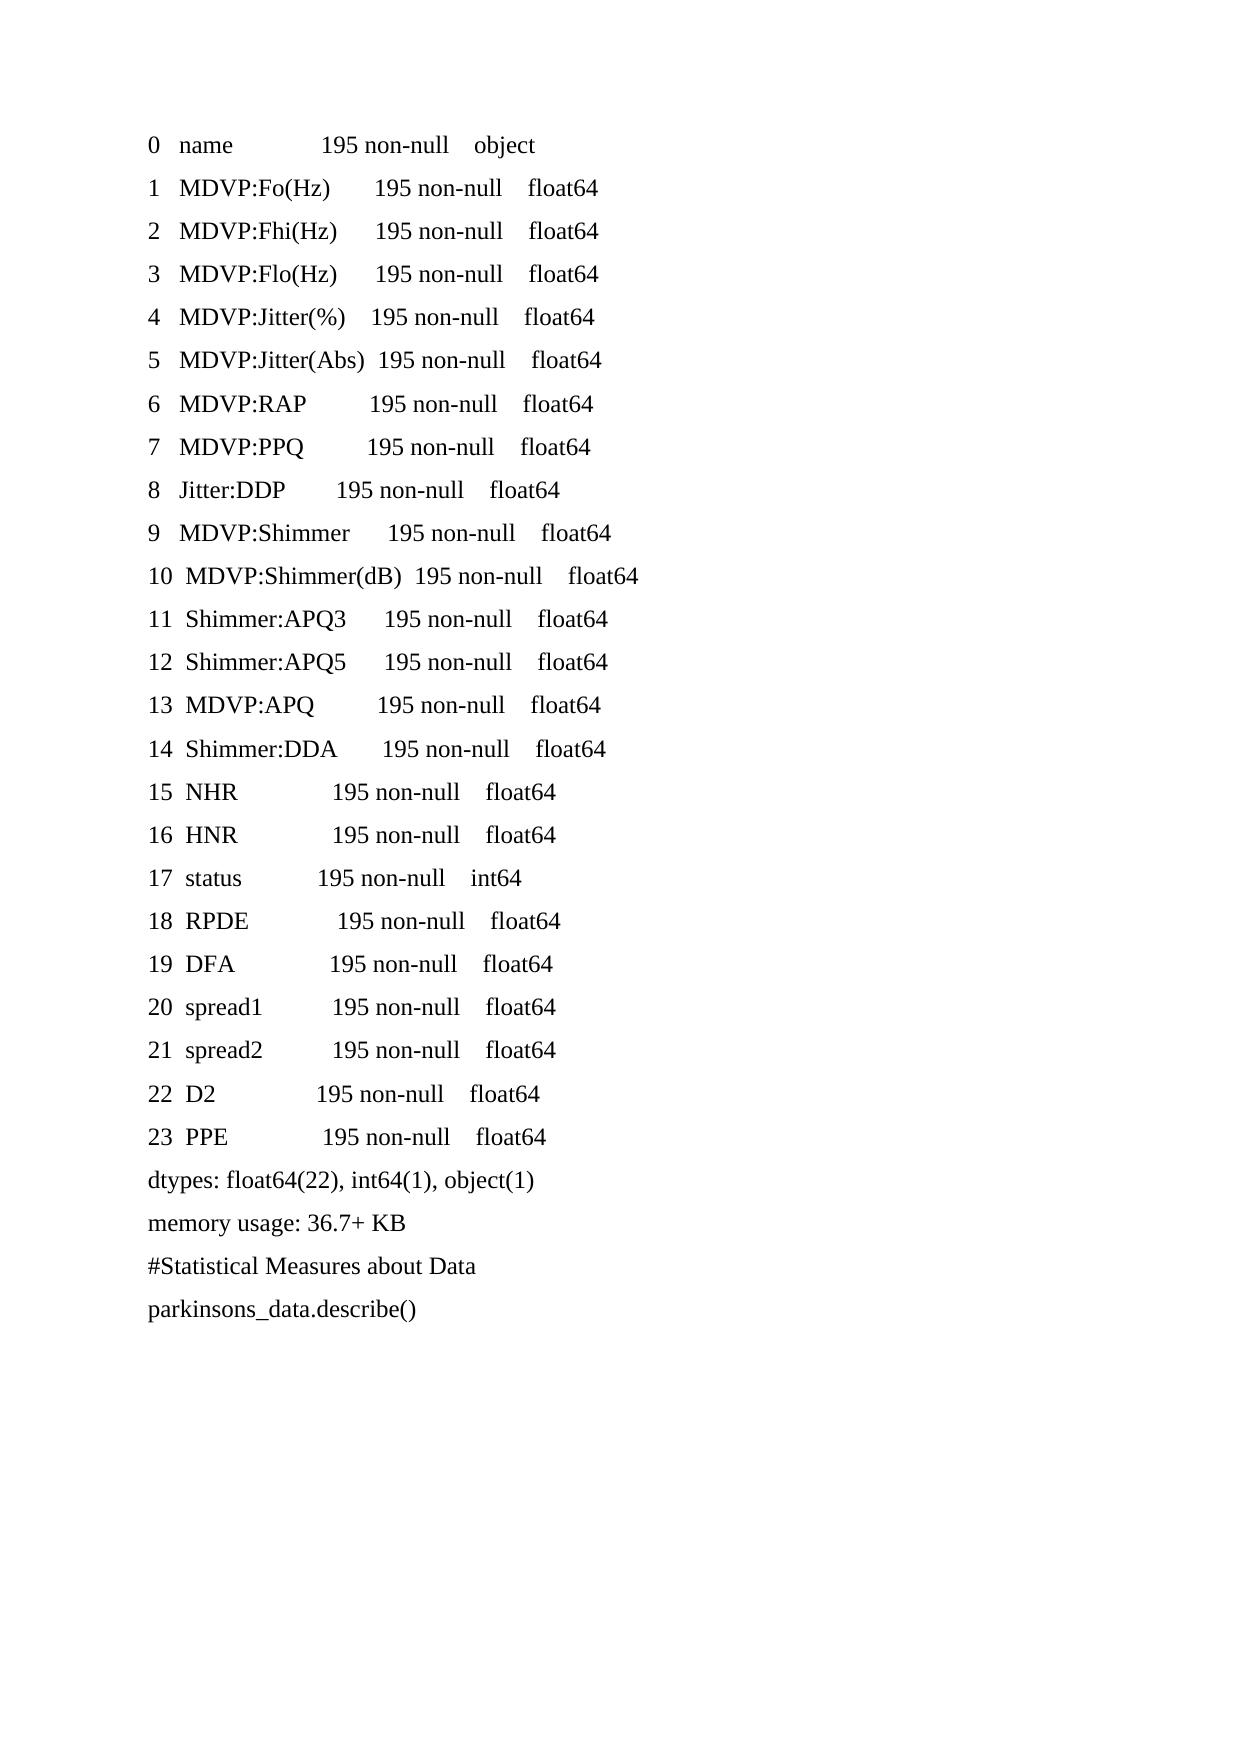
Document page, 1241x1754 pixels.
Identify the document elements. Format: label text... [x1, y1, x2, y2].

text 22 D2 195 non-null float64 [148, 1079, 1122, 1107]
text 23 PPE 195 non-null float64 [148, 1122, 1122, 1151]
text 12 Shimmer:APQ5 195 non-null float64 [148, 647, 1122, 676]
text 4 MDVP:Jitter(%) 195 non-null float64 [148, 302, 1122, 331]
text 2 MDVP:Fhi(Hz) 195 non-null float64 [148, 216, 1122, 245]
text 14 Shimmer:DDA 195 non-null float64 [148, 734, 1122, 762]
text 16 HNR 195 non-null float64 [148, 820, 1122, 849]
text dtypes: float64(22), int64(1), object(1) [148, 1165, 1122, 1194]
text 19 DFA 195 non-null float64 [148, 949, 1122, 978]
text #Statistical Measures about Data [148, 1251, 1122, 1280]
text 11 Shimmer:APQ3 195 non-null float64 [148, 604, 1122, 633]
text 18 RPDE 195 non-null float64 [148, 906, 1122, 935]
text 5 MDVP:Jitter(Abs) 195 non-null float64 [148, 346, 1122, 374]
text 8 Jitter:DDP 195 non-null float64 [148, 475, 1122, 504]
text 9 MDVP:Shimmer 195 non-null float64 [148, 518, 1122, 547]
text 13 MDVP:APQ 195 non-null float64 [148, 691, 1122, 719]
text 7 MDVP:PPQ 195 non-null float64 [148, 432, 1122, 461]
text 15 NHR 195 non-null float64 [148, 777, 1122, 806]
text parkinsons_data.describe() [148, 1294, 1122, 1323]
text 10 MDVP:Shimmer(dB) 195 non-null float64 [148, 561, 1122, 590]
text 3 MDVP:Flo(Hz) 195 non-null float64 [148, 259, 1122, 288]
text 6 MDVP:RAP 195 non-null float64 [148, 389, 1122, 417]
text 20 spread1 195 non-null float64 [148, 992, 1122, 1021]
text memory usage: 36.7+ KB [148, 1208, 1122, 1237]
text 0 name 195 non-null object [148, 130, 1122, 159]
text 21 spread2 195 non-null float64 [148, 1036, 1122, 1064]
text 1 MDVP:Fo(Hz) 195 non-null float64 [148, 173, 1122, 202]
text 17 status 195 non-null int64 [148, 863, 1122, 892]
